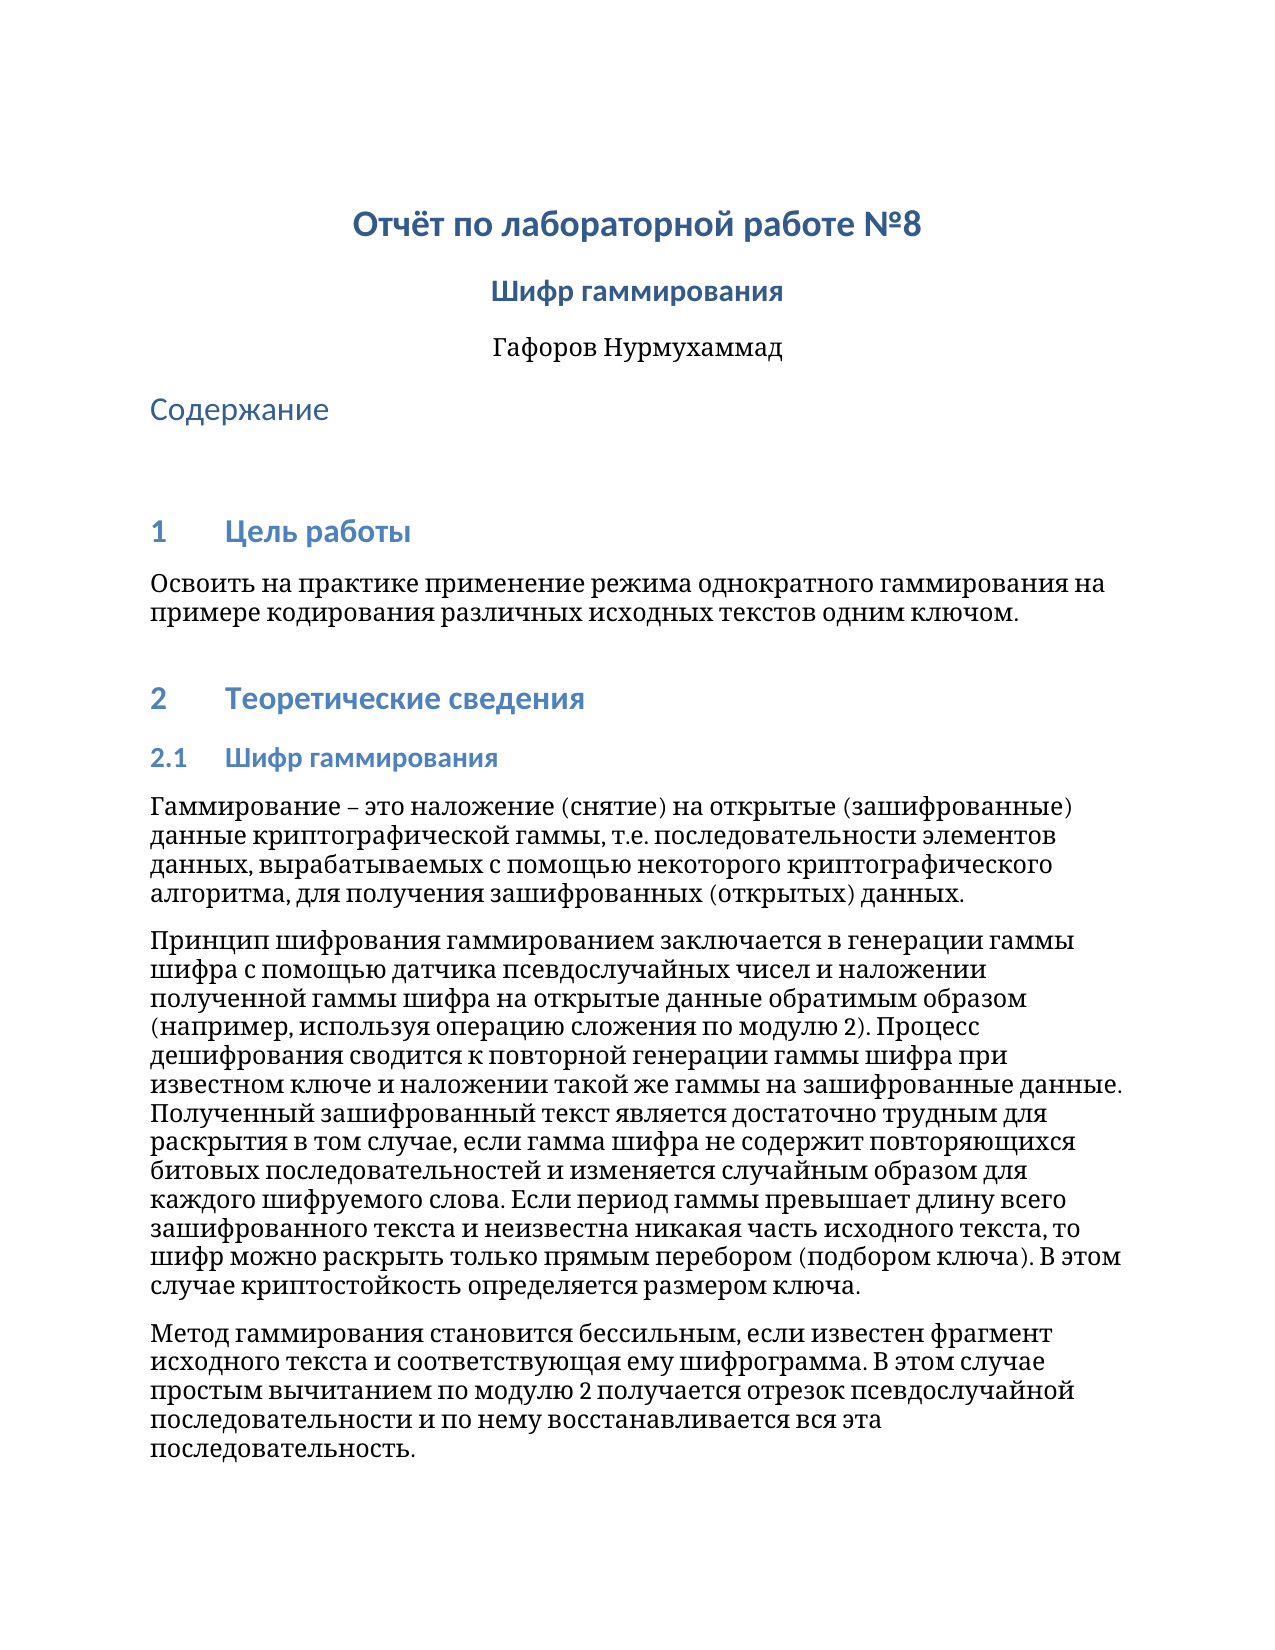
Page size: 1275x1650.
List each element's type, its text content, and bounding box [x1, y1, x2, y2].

text Гаммирование – это наложение (снятие) на открытые (зашифрованные) данные криптографической гаммы, т.е. последовательности элементов данных, вырабатываемых с помощью некоторого криптографического алгоритма, для получения зашифрованных (открытых) данных. [150, 793, 1125, 908]
subtitle 1 Цель работы [150, 510, 1125, 551]
text Принцип шифрования гаммированием заключается в генерации гаммы шифра с помощью датчика псевдослучайных чисел и наложении полученной гаммы шифра на открытые данные обратимым образом (например, используя операцию сложения по модулю 2). Процесс дешифрования сводится к повторной генерации гаммы шифра при известном ключе и наложении такой же гаммы на зашифрованные данные. Полученный зашифрованный текст является достаточно трудным для раскрытия в том случае, если гамма шифра не содержит повторяющихся битовых последовательностей и изменяется случайным образом для каждого шифруемого слова. Если период гаммы превышает длину всего зашифрованного текста и неизвестна никакая часть исходного текста, то шифр можно раскрыть только прямым перебором (подбором ключа). В этом случае криптостойкость определяется размером ключа. [150, 927, 1125, 1301]
text Гафоров Нурмухаммад [150, 334, 1125, 363]
text Метод гаммирования становится бессильным, если известен фрагмент исходного текста и соответствующая ему шифрограмма. В этом случае простым вычитанием по модулю 2 получается отрезок псевдослучайной последовательности и по нему восстанавливается вся эта последовательность. [150, 1319, 1125, 1463]
subtitle 2 Теоретические сведения [150, 677, 1125, 718]
subtitle Шифр гаммирования [150, 271, 1125, 309]
subtitle 2.1 Шифр гаммирования [150, 739, 1125, 774]
title Отчёт по лабораторной работе №8 [150, 200, 1125, 246]
text Освоить на практике применение режима однократного гаммирования на примере кодирования различных исходных текстов одним ключом. [150, 570, 1125, 627]
